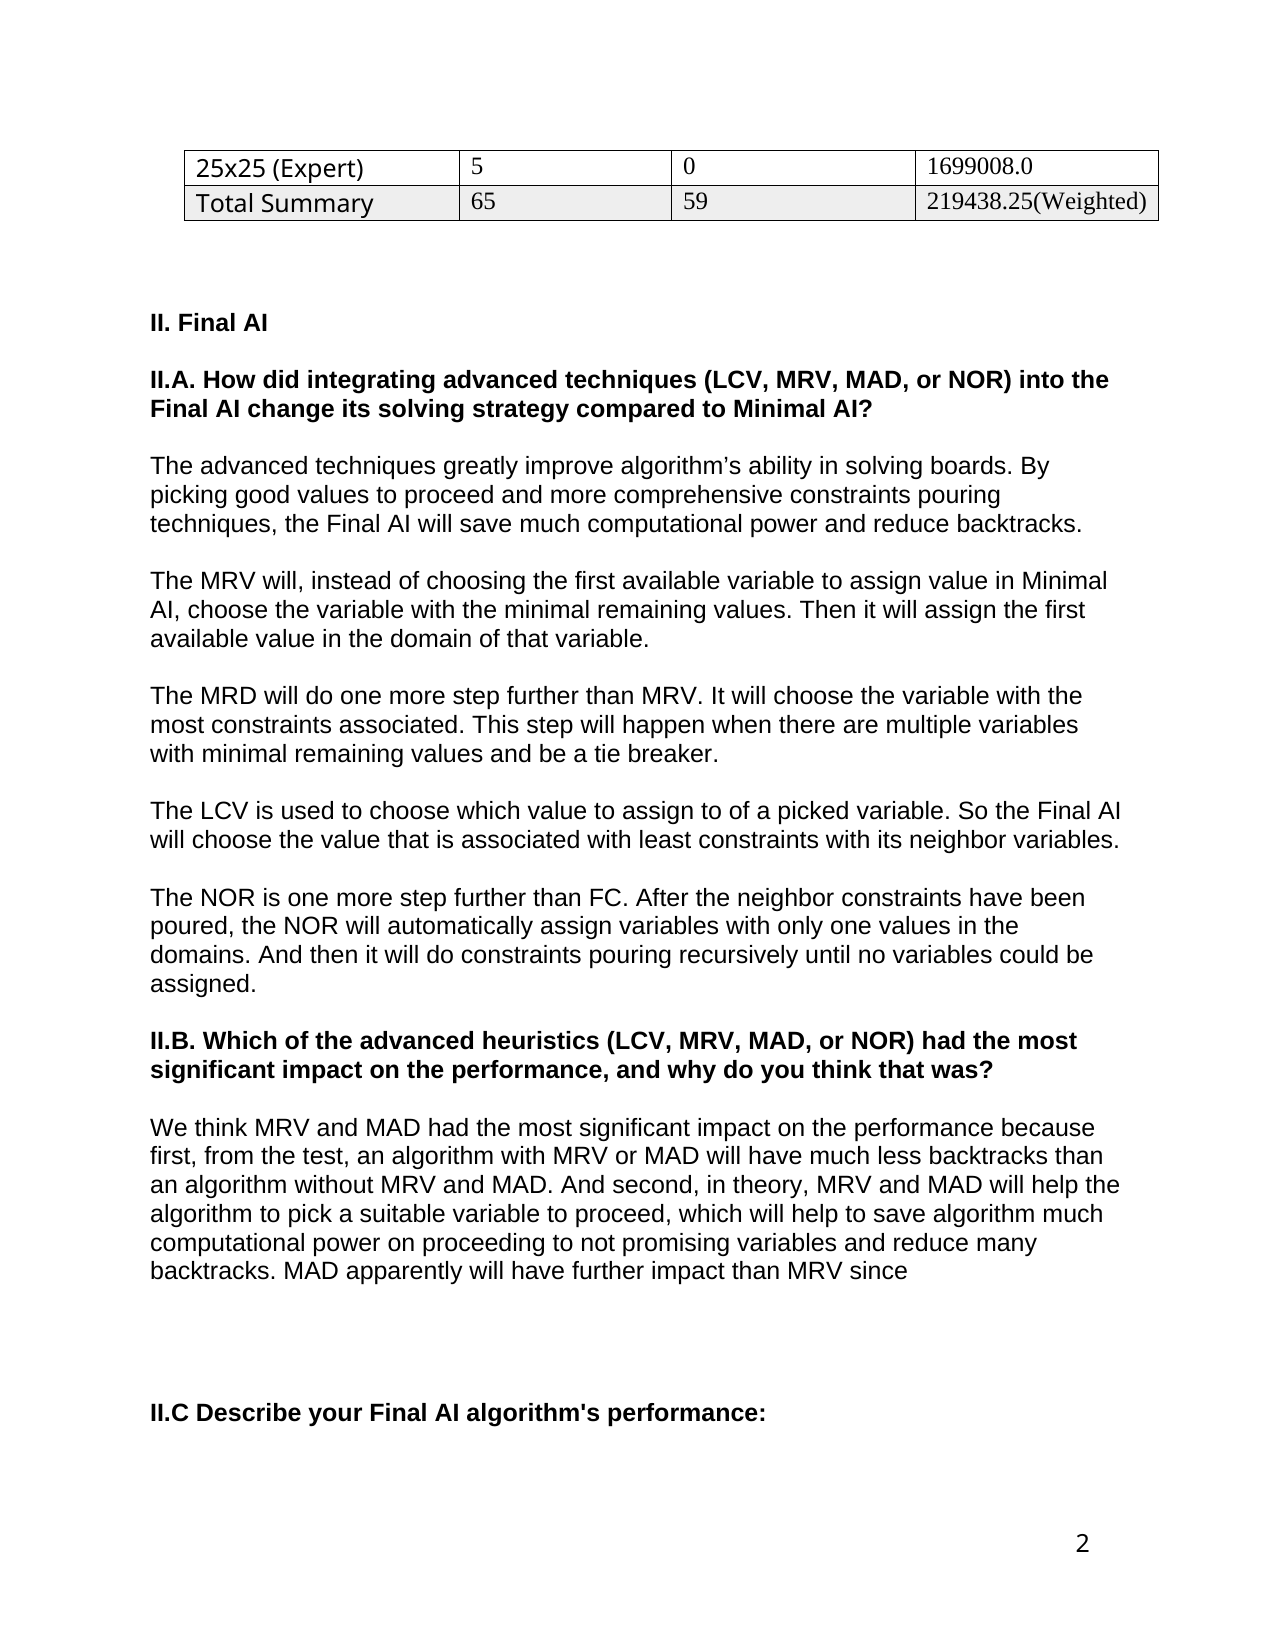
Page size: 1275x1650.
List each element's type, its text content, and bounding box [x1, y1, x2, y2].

table_cell 65 [460, 186, 671, 220]
text II.B. Which of the advanced heuristics (LCV, MRV, MAD, or NOR) had the most significant impact on the performance, and why do you think that was? [150, 1026, 1125, 1084]
table_cell Total Summary [185, 186, 459, 220]
table_cell 5 [460, 151, 671, 185]
text We think MRV and MAD had the most significant impact on the performance because first, from the test, an algorithm with MRV or MAD will have much less backtracks than an algorithm without MRV and MAD. And second, in theory, MRV and MAD will help the algorithm to pick a suitable variable to proceed, which will help to save algorithm much computational power on proceeding to not promising variables and reduce many backtracks. MAD apparently will have further impact than MRV since [150, 1112, 1125, 1285]
text II. Final AI [150, 307, 1125, 336]
table_cell 0 [672, 151, 915, 185]
table_cell 1699008.0 [916, 151, 1158, 185]
table_cell 25x25 (Expert) [185, 151, 459, 185]
text The LCV is used to choose which value to assign to of a picked variable. So the Final AI will choose the value that is associated with least constraints with its neighbor variables. [150, 796, 1125, 854]
text II.C Describe your Final AI algorithm's performance: [150, 1398, 1125, 1426]
text The advanced techniques greatly improve algorithm’s ability in solving boards. By picking good values to proceed and more comprehensive constraints pouring techniques, the Final AI will save much computational power and reduce backtracks. [150, 451, 1125, 537]
table_cell 219438.25(Weighted) [916, 186, 1158, 220]
text The NOR is one more step further than FC. After the neighbor constraints have been poured, the NOR will automatically assign variables with only one values in the domains. And then it will do constraints pouring recursively until no variables could be assigned. [150, 882, 1125, 997]
text II.A. How did integrating advanced techniques (LCV, MRV, MAD, or NOR) into the Final AI change its solving strategy compared to Minimal AI? [150, 365, 1125, 422]
text The MRD will do one more step further than MRV. It will choose the variable with the most constraints associated. This step will happen when there are multiple variables with minimal remaining values and be a tie breaker. [150, 681, 1125, 767]
table_cell 59 [672, 186, 915, 220]
text The MRV will, instead of choosing the first available variable to assign value in Minimal AI, choose the variable with the minimal remaining values. Then it will assign the first available value in the domain of that variable. [150, 566, 1125, 652]
